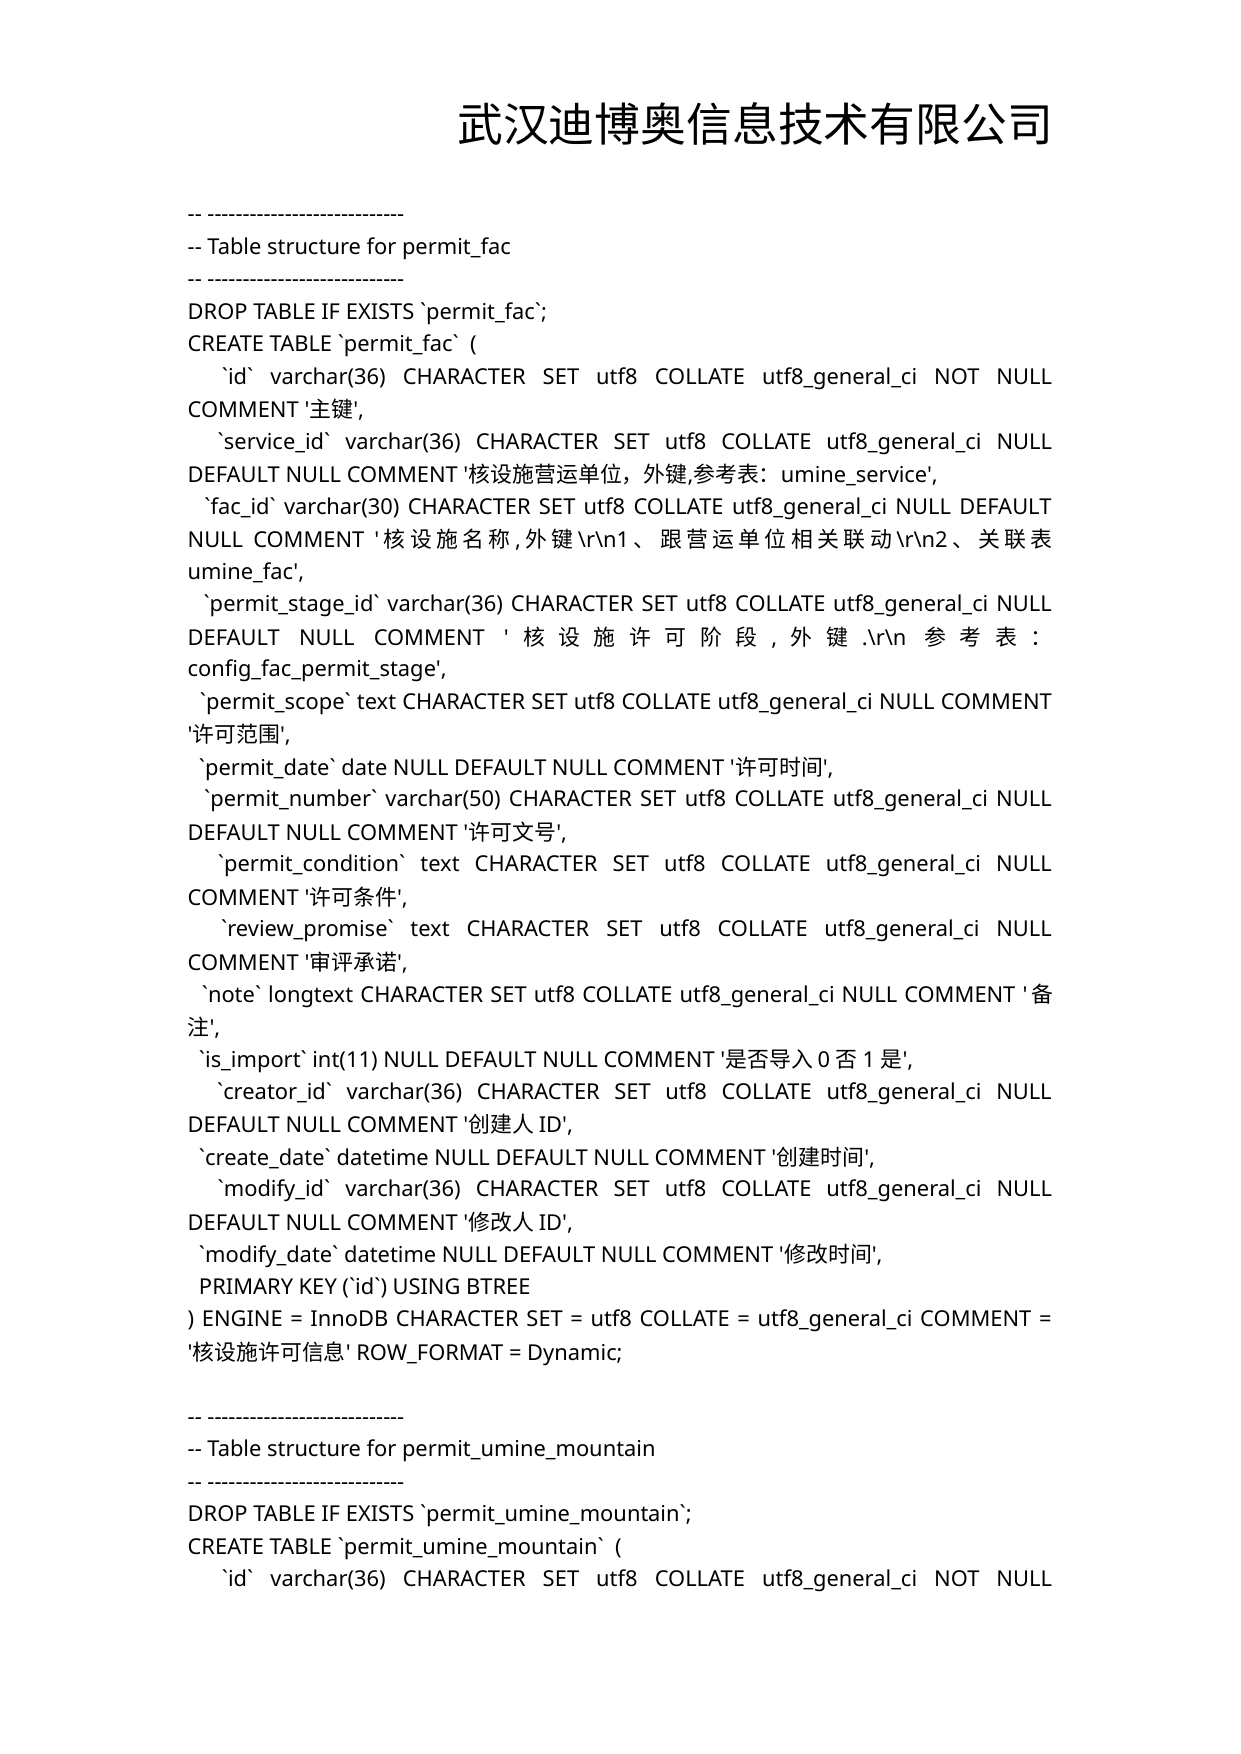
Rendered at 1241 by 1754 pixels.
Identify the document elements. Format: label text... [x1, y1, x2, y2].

text `fac_id` varchar(30) CHARACTER SET utf8 COLLATE utf8_general_ci NULL DEFAULT NULL COMMENT '核设施名称,外键\r\n1、跟营运单位相关联动\r\n2、关联表umine_fac', [187, 489, 1053, 587]
text `permit_condition` text CHARACTER SET utf8 COLLATE utf8_general_ci NULL COMMENT '许可条件', [187, 847, 1053, 912]
text `note` longtext CHARACTER SET utf8 COLLATE utf8_general_ci NULL COMMENT '备注', [187, 977, 1053, 1042]
text `review_promise` text CHARACTER SET utf8 COLLATE utf8_general_ci NULL COMMENT '审评承诺', [187, 912, 1053, 977]
text `permit_number` varchar(50) CHARACTER SET utf8 COLLATE utf8_general_ci NULL DEFAULT NULL COMMENT '许可文号', [187, 782, 1053, 847]
text `permit_stage_id` varchar(36) CHARACTER SET utf8 COLLATE utf8_general_ci NULL DEFAULT NULL COMMENT '核设施许可阶段,外键.\r\n参考表：config_fac_permit_stage', [187, 587, 1053, 684]
text -- ---------------------------- [187, 197, 1053, 229]
text CREATE TABLE `permit_umine_mountain` ( [187, 1529, 1053, 1562]
text DROP TABLE IF EXISTS `permit_umine_mountain`; [187, 1497, 1053, 1529]
text `id` varchar(36) CHARACTER SET utf8 COLLATE utf8_general_ci NOT NULL COMMENT '主键', [187, 1562, 1053, 1594]
text `permit_date` date NULL DEFAULT NULL COMMENT '许可时间', [187, 749, 1053, 782]
text ) ENGINE = InnoDB CHARACTER SET = utf8 COLLATE = utf8_general_ci COMMENT = '核设施许可信息' ROW_FORMAT = Dynamic; [187, 1302, 1053, 1367]
text -- Table structure for permit_fac [187, 229, 1053, 262]
text -- ---------------------------- [187, 1399, 1053, 1432]
text `id` varchar(36) CHARACTER SET utf8 COLLATE utf8_general_ci NOT NULL COMMENT '主键', [187, 359, 1053, 424]
text `modify_date` datetime NULL DEFAULT NULL COMMENT '修改时间', [187, 1237, 1053, 1269]
text -- ---------------------------- [187, 1464, 1053, 1497]
text `modify_id` varchar(36) CHARACTER SET utf8 COLLATE utf8_general_ci NULL DEFAULT NULL COMMENT '修改人ID', [187, 1172, 1053, 1237]
text `permit_scope` text CHARACTER SET utf8 COLLATE utf8_general_ci NULL COMMENT '许可范围', [187, 684, 1053, 749]
text -- Table structure for permit_umine_mountain [187, 1432, 1053, 1464]
text `is_import` int(11) NULL DEFAULT NULL COMMENT '是否导入0 否 1 是', [187, 1042, 1053, 1074]
text CREATE TABLE `permit_fac` ( [187, 327, 1053, 359]
text PRIMARY KEY (`id`) USING BTREE [187, 1269, 1053, 1302]
text DROP TABLE IF EXISTS `permit_fac`; [187, 294, 1053, 327]
text -- ---------------------------- [187, 262, 1053, 294]
text `create_date` datetime NULL DEFAULT NULL COMMENT '创建时间', [187, 1139, 1053, 1172]
text `creator_id` varchar(36) CHARACTER SET utf8 COLLATE utf8_general_ci NULL DEFAULT NULL COMMENT '创建人ID', [187, 1074, 1053, 1139]
text `service_id` varchar(36) CHARACTER SET utf8 COLLATE utf8_general_ci NULL DEFAULT NULL COMMENT '核设施营运单位，外键,参考表：umine_service', [187, 424, 1053, 489]
